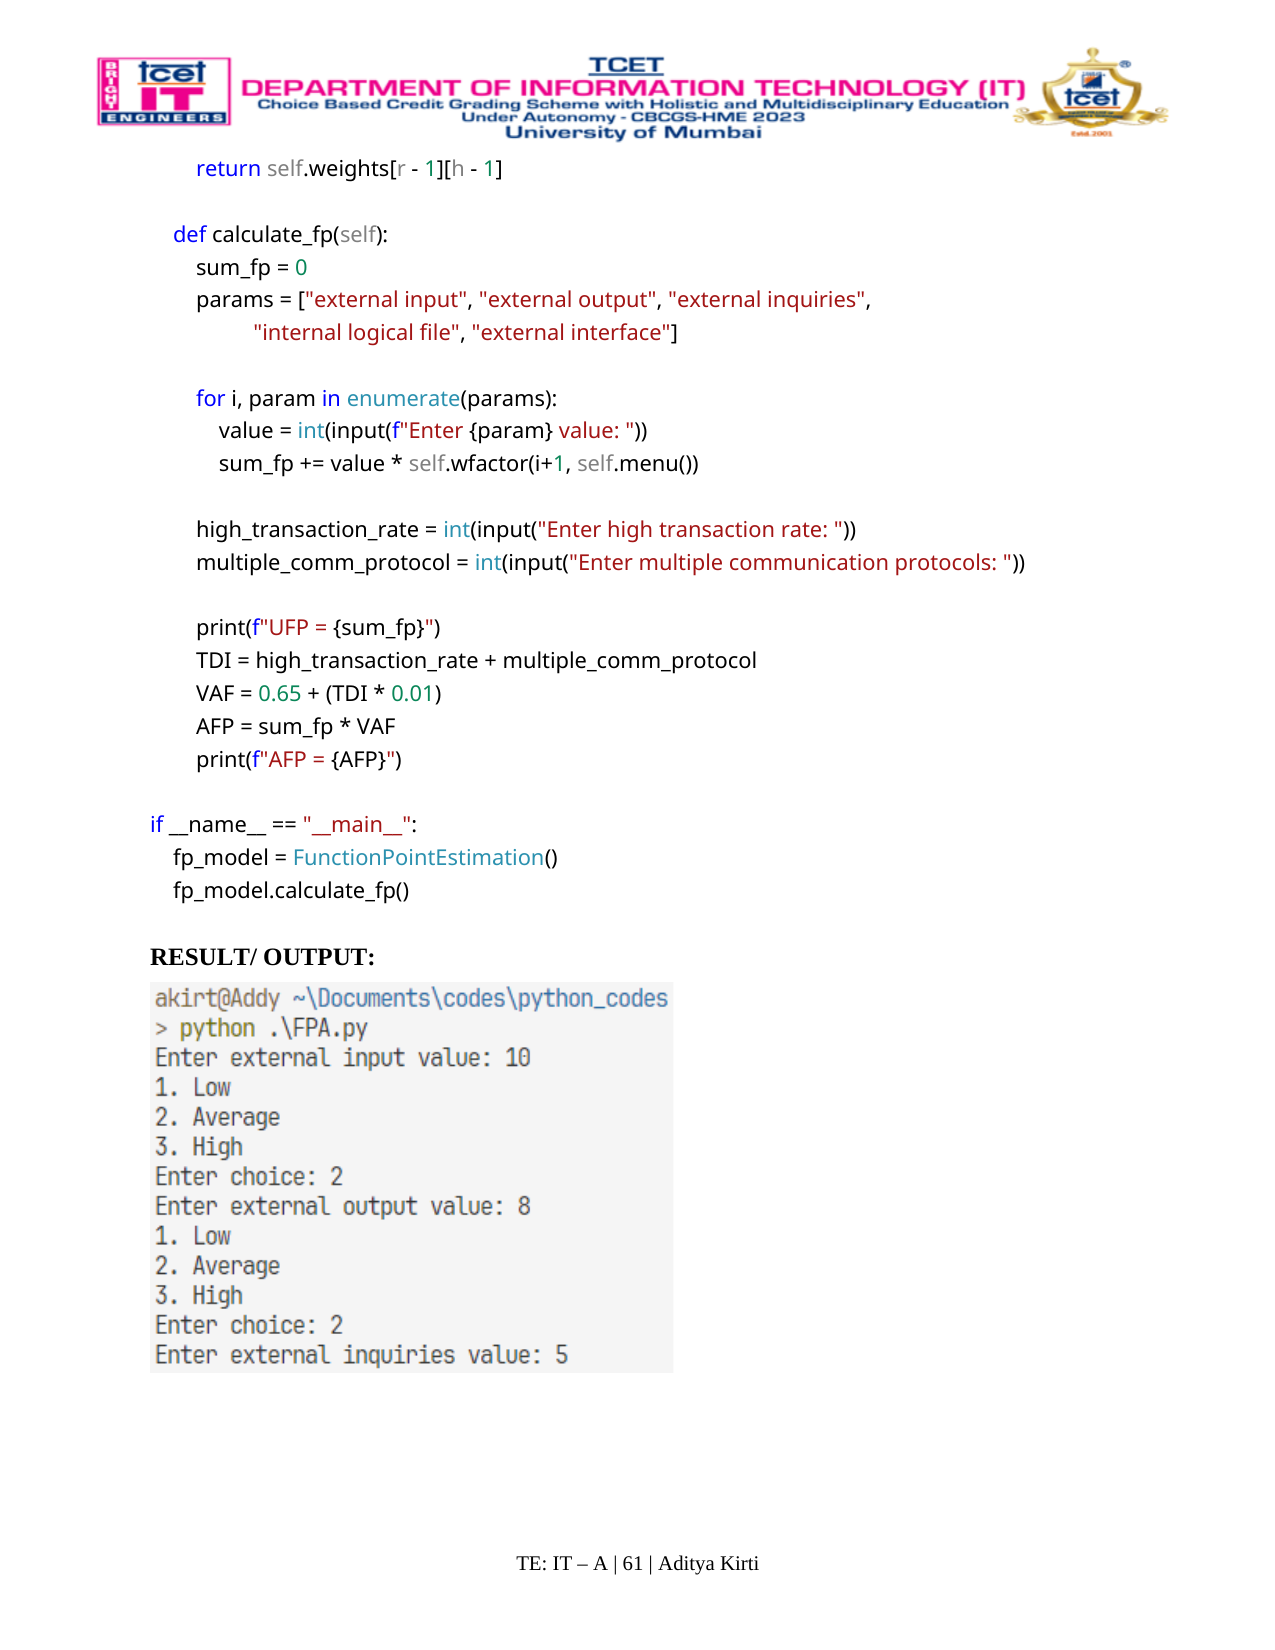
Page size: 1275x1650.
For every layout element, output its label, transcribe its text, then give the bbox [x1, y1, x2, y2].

text TDI = high_transaction_rate + multiple_comm_protocol [150, 642, 1125, 675]
picture [84, 38, 1183, 151]
text high_transaction_rate = int(input("Enter high transaction rate: ")) [150, 511, 1125, 544]
text fp_model.calculate_fp() [150, 872, 1125, 905]
text AFP = sum_fp * VAF [150, 708, 1125, 741]
text for i, param in enumerate(params): [150, 380, 1125, 412]
text if __name__ == "__main__": [150, 806, 1125, 839]
text "internal logical file", "external interface"] [150, 314, 1125, 347]
text print(f"UFP = {sum_fp}") [150, 609, 1125, 642]
text return self.weights[r - 1][h - 1] [150, 150, 1125, 183]
text sum_fp = 0 [150, 248, 1125, 281]
text print(f"AFP = {AFP}") [150, 741, 1125, 773]
text RESULT/ OUTPUT: [150, 937, 1125, 970]
text def calculate_fp(self): [150, 216, 1125, 248]
text value = int(input(f"Enter {param} value: ")) [150, 412, 1125, 445]
text fp_model = FunctionPointEstimation() [150, 839, 1125, 872]
text sum_fp += value * self.wfactor(i+1, self.menu()) [150, 445, 1125, 478]
text params = ["external input", "external output", "external inquiries", [150, 281, 1125, 314]
text VAF = 0.65 + (TDI * 0.01) [150, 675, 1125, 708]
text multiple_comm_protocol = int(input("Enter multiple communication protocols: ")) [150, 544, 1125, 577]
picture [150, 982, 674, 1373]
